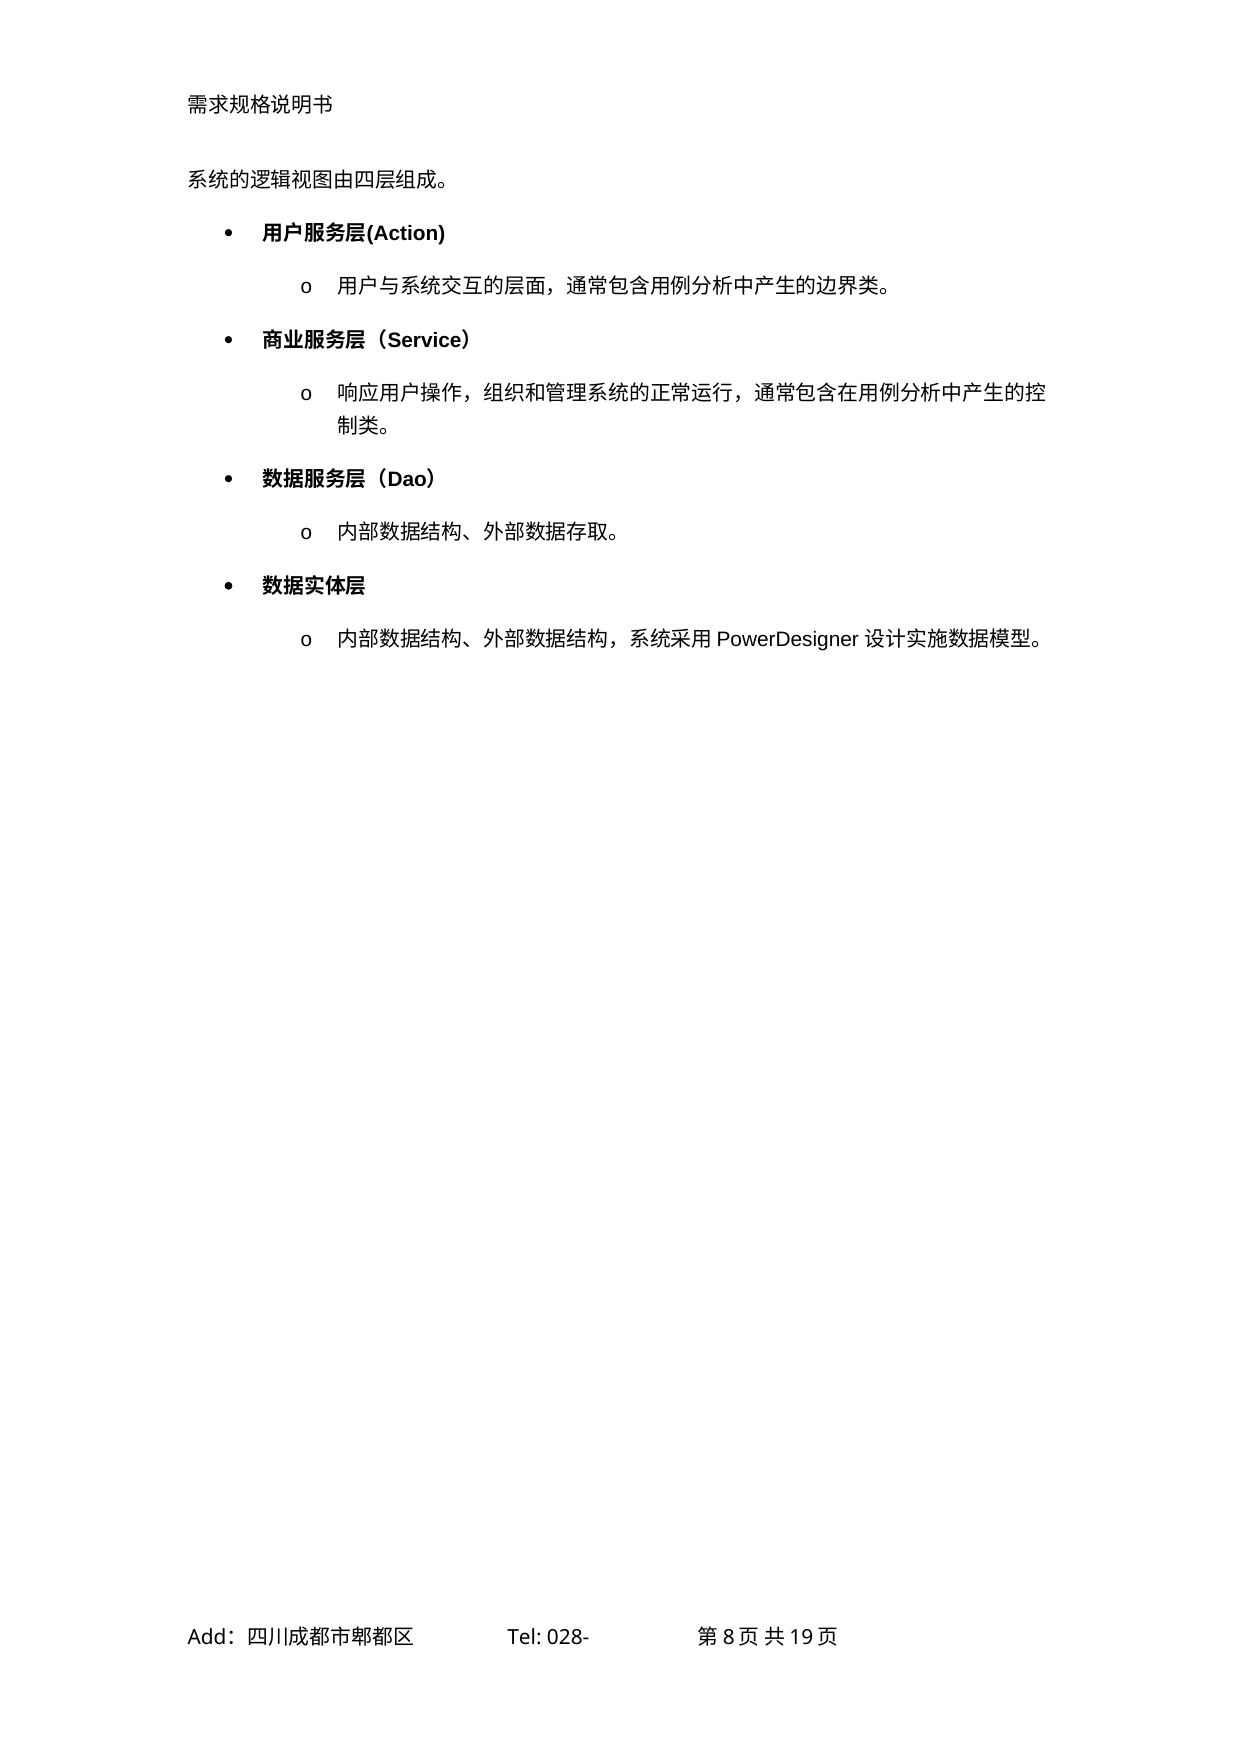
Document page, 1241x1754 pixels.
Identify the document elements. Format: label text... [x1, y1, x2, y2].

list 数据实体层 [225, 568, 1053, 600]
text 系统的逻辑视图由四层组成。 [187, 162, 1053, 194]
list 内部数据结构、外部数据结构，系统采用PowerDesigner 设计实施数据模型。 [300, 621, 1053, 654]
list 商业服务层（Service） [225, 322, 1053, 354]
list 用户与系统交互的层面，通常包含用例分析中产生的边界类。 [300, 269, 1053, 301]
list 响应用户操作，组织和管理系统的正常运行，通常包含在用例分析中产生的控制类。 [300, 375, 1053, 440]
list 内部数据结构、外部数据存取。 [300, 514, 1053, 547]
list 数据服务层（Dao） [225, 461, 1053, 494]
list 用户服务层(Action) [225, 215, 1053, 248]
